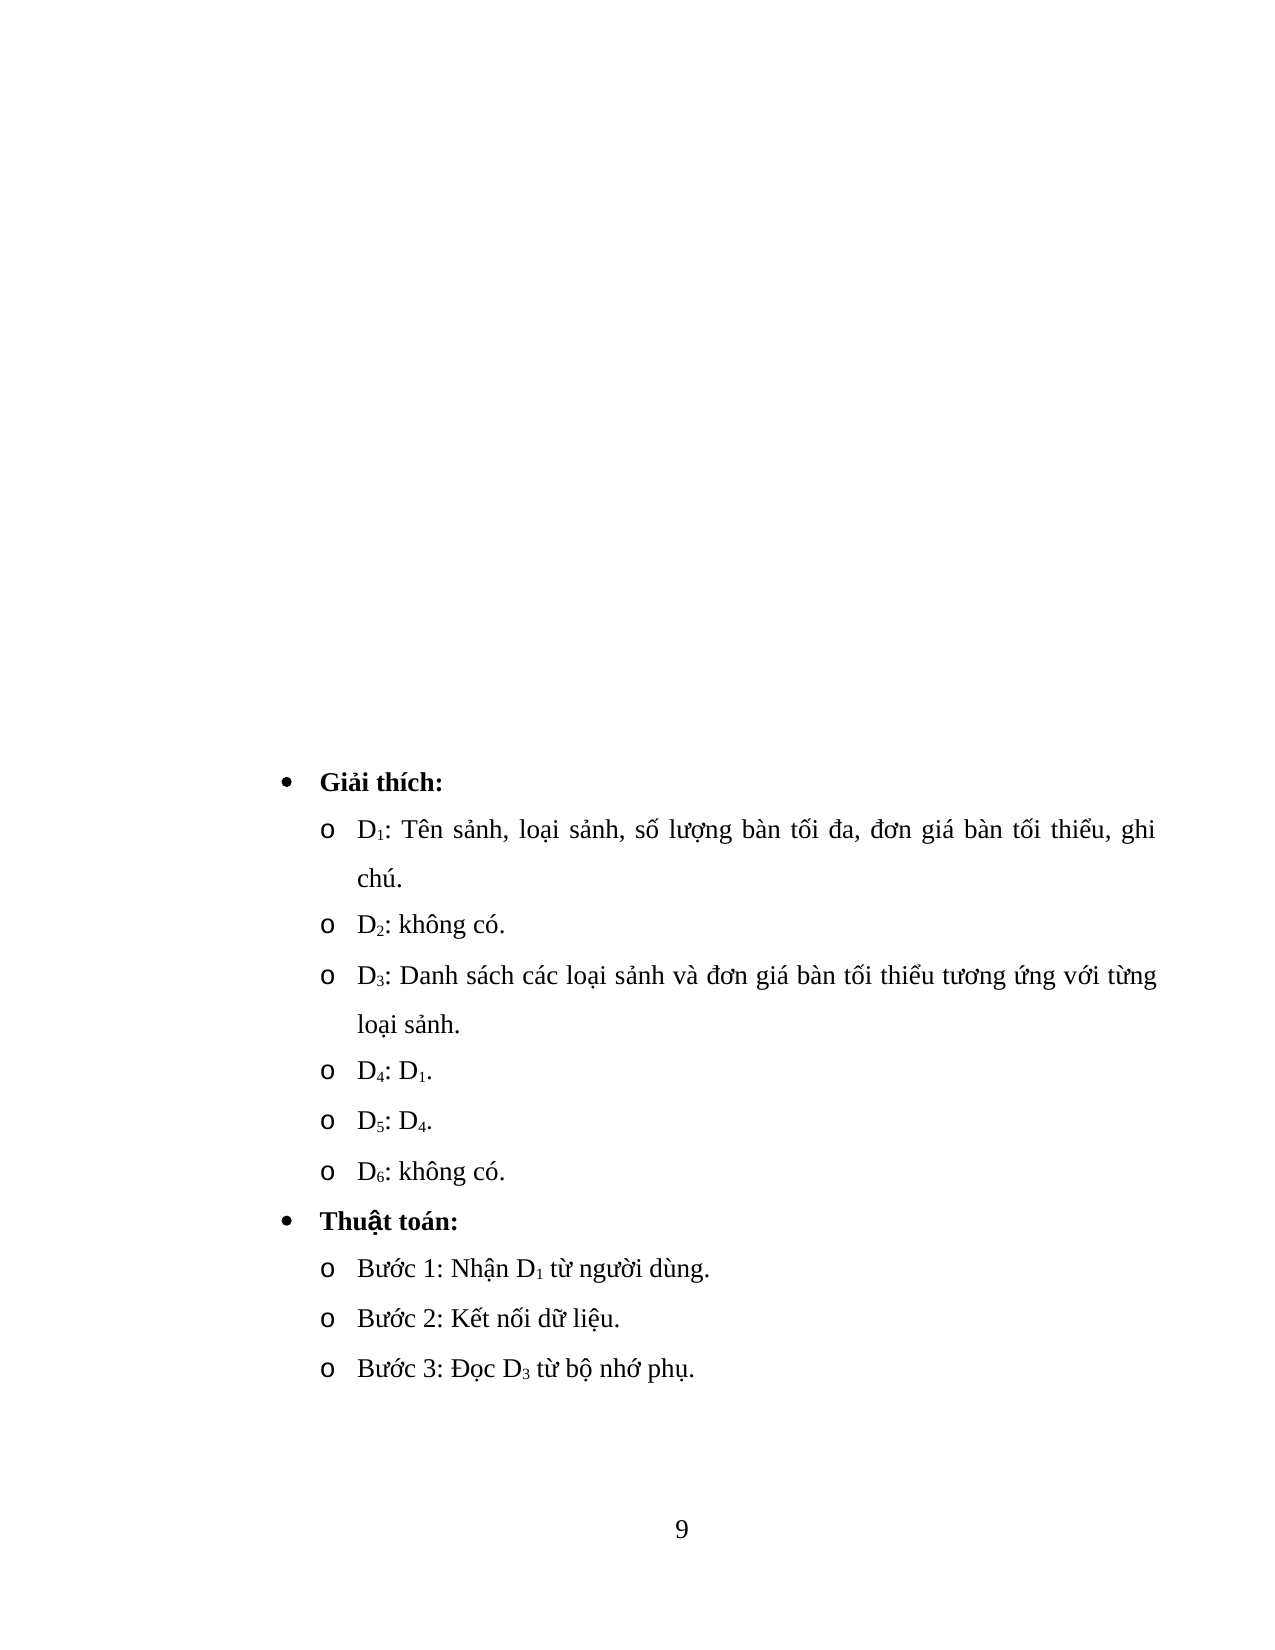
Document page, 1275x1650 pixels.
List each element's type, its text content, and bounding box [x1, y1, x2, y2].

list Giải thích: [282, 766, 1157, 797]
list Bước 2: Kết nối dữ liệu. [319, 1302, 1157, 1335]
list Bước 3: Đọc D3 từ bộ nhớ phụ. [319, 1352, 1157, 1385]
list D6: không có. [319, 1154, 1157, 1188]
list D3: Danh sách các loại sảnh và đơn giá bàn tối thiểu tương ứng với từng loại sảnh. [319, 959, 1157, 1039]
list D4: D1. [319, 1054, 1157, 1088]
list Thuật toán: [282, 1205, 1157, 1236]
list Bước 1: Nhận D1 từ người dùng. [319, 1252, 1157, 1285]
list D2: không có. [319, 909, 1157, 942]
list D1: Tên sảnh, loại sảnh, số lượng bàn tối đa, đơn giá bàn tối thiểu, ghi chú. [319, 813, 1157, 893]
list D5: D4. [319, 1104, 1157, 1138]
